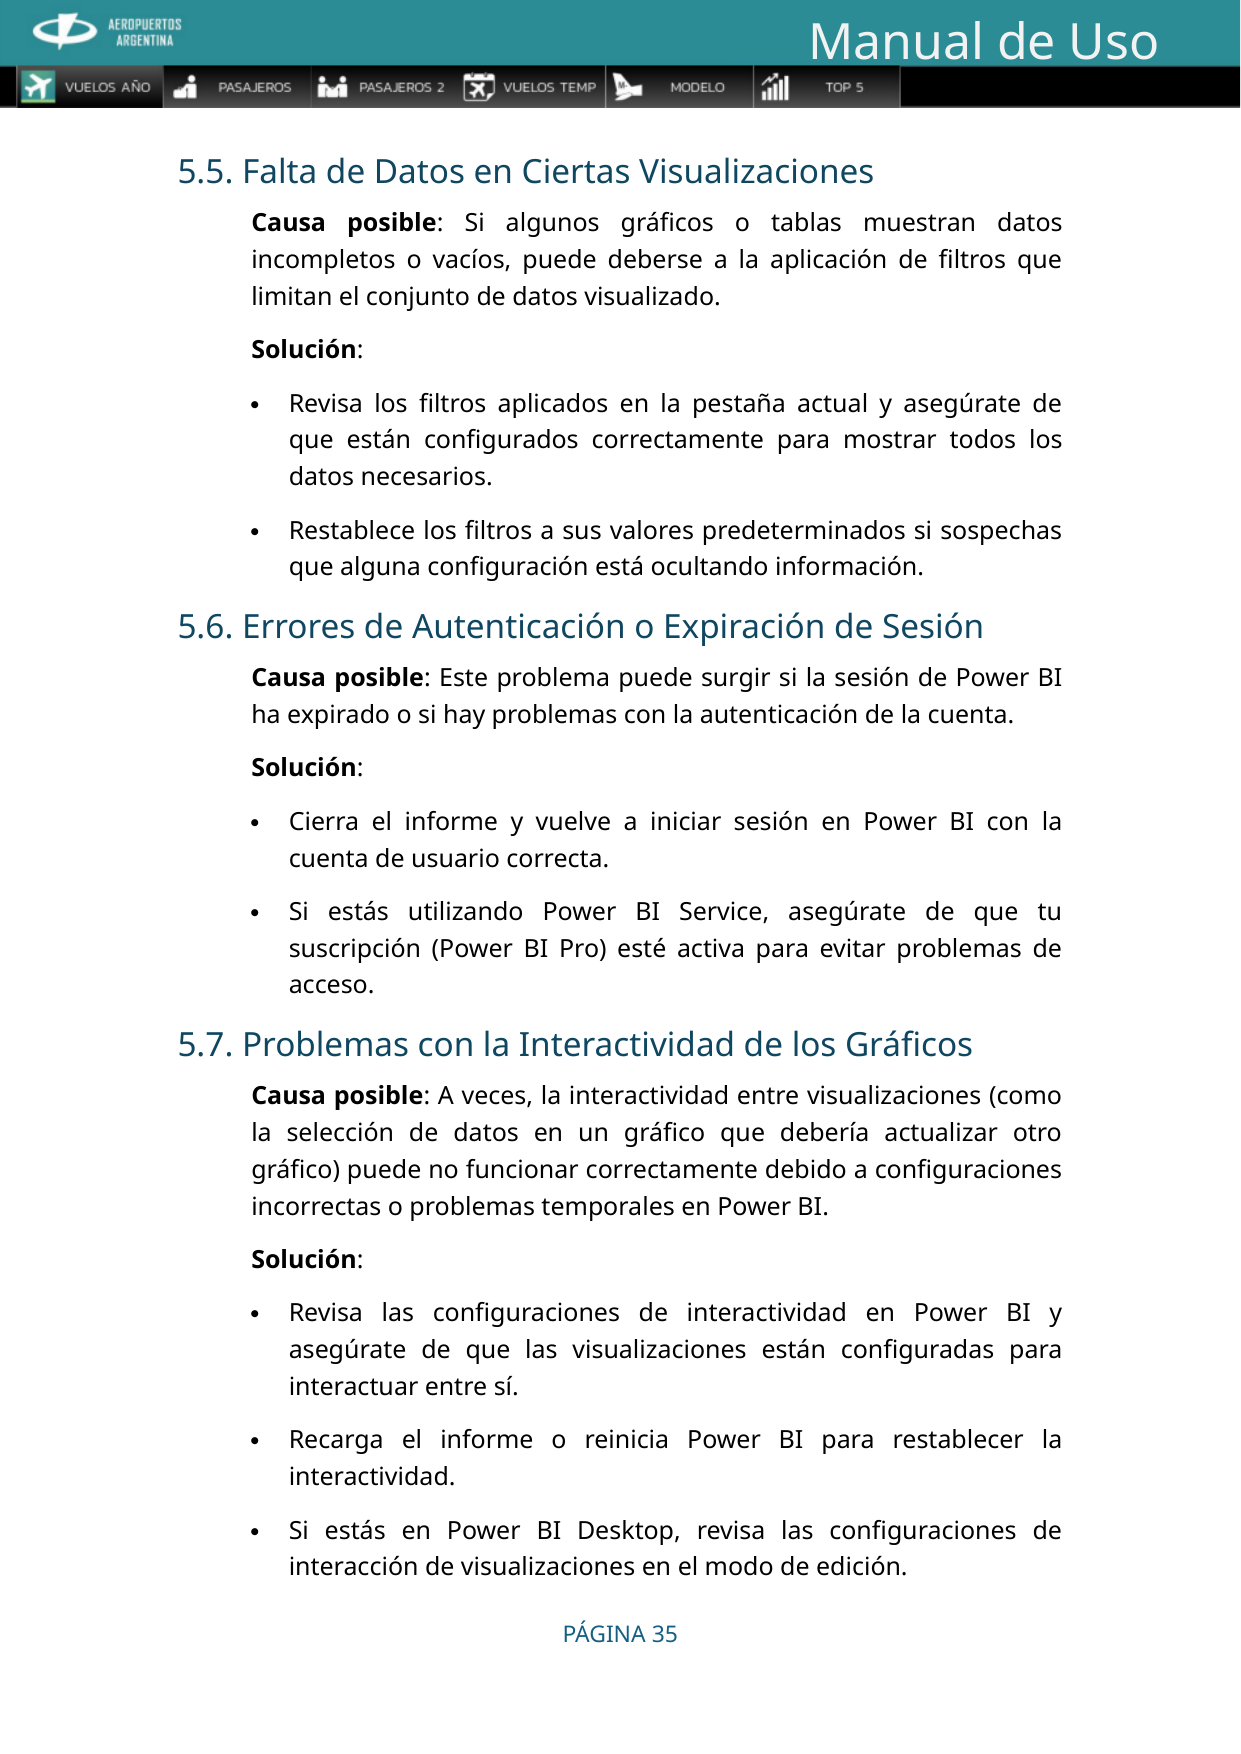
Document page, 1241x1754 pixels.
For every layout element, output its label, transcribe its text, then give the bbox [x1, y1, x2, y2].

list Si estás utilizando Power BI Service, asegúrate de que tu suscripción (Power BI Pro) esté activa para evitar problemas de acceso. [251, 894, 1063, 1001]
list Recarga el informe o reinicia Power BI para restablecer la interactividad. [251, 1422, 1063, 1493]
text Causa posible: Este problema puede surgir si la sesión de Power BI ha expirado o si hay problemas con la autenticación de la cuenta. [251, 660, 1063, 731]
picture [0, 0, 1241, 108]
text Causa posible: Si algunos gráficos o tablas muestran datos incompletos o vacíos, puede deberse a la aplicación de filtros que limitan el conjunto de datos visualizado. [251, 205, 1063, 312]
list Cierra el informe y vuelve a iniciar sesión en Power BI con la cuenta de usuario correcta. [251, 803, 1063, 874]
subtitle 5.6. Errores de Autenticación o Expiración de Sesión [177, 602, 1063, 648]
subtitle 5.5. Falta de Datos en Ciertas Visualizaciones [177, 148, 1063, 193]
list Revisa las configuraciones de interactividad en Power BI y asegúrate de que las visualizaciones están configuradas para interactuar entre sí. [251, 1295, 1063, 1403]
list Restablece los filtros a sus valores predeterminados si sospechas que alguna configuración está ocultando información. [251, 512, 1063, 583]
text Solución: [177, 332, 1063, 366]
subtitle 5.7. Problemas con la Interactividad de los Gráficos [177, 1021, 1063, 1066]
text Solución: [177, 1242, 1063, 1276]
list Revisa los filtros aplicados en la pestaña actual y asegúrate de que están configurados correctamente para mostrar todos los datos necesarios. [251, 385, 1063, 493]
text Causa posible: A veces, la interactividad entre visualizaciones (como la selección de datos en un gráfico que debería actualizar otro gráfico) puede no funcionar correctamente debido a configuraciones incorrectas o problemas temporales en Power BI. [251, 1078, 1063, 1222]
list Si estás en Power BI Desktop, revisa las configuraciones de interacción de visualizaciones en el modo de edición. [251, 1512, 1063, 1583]
text Solución: [177, 750, 1063, 784]
